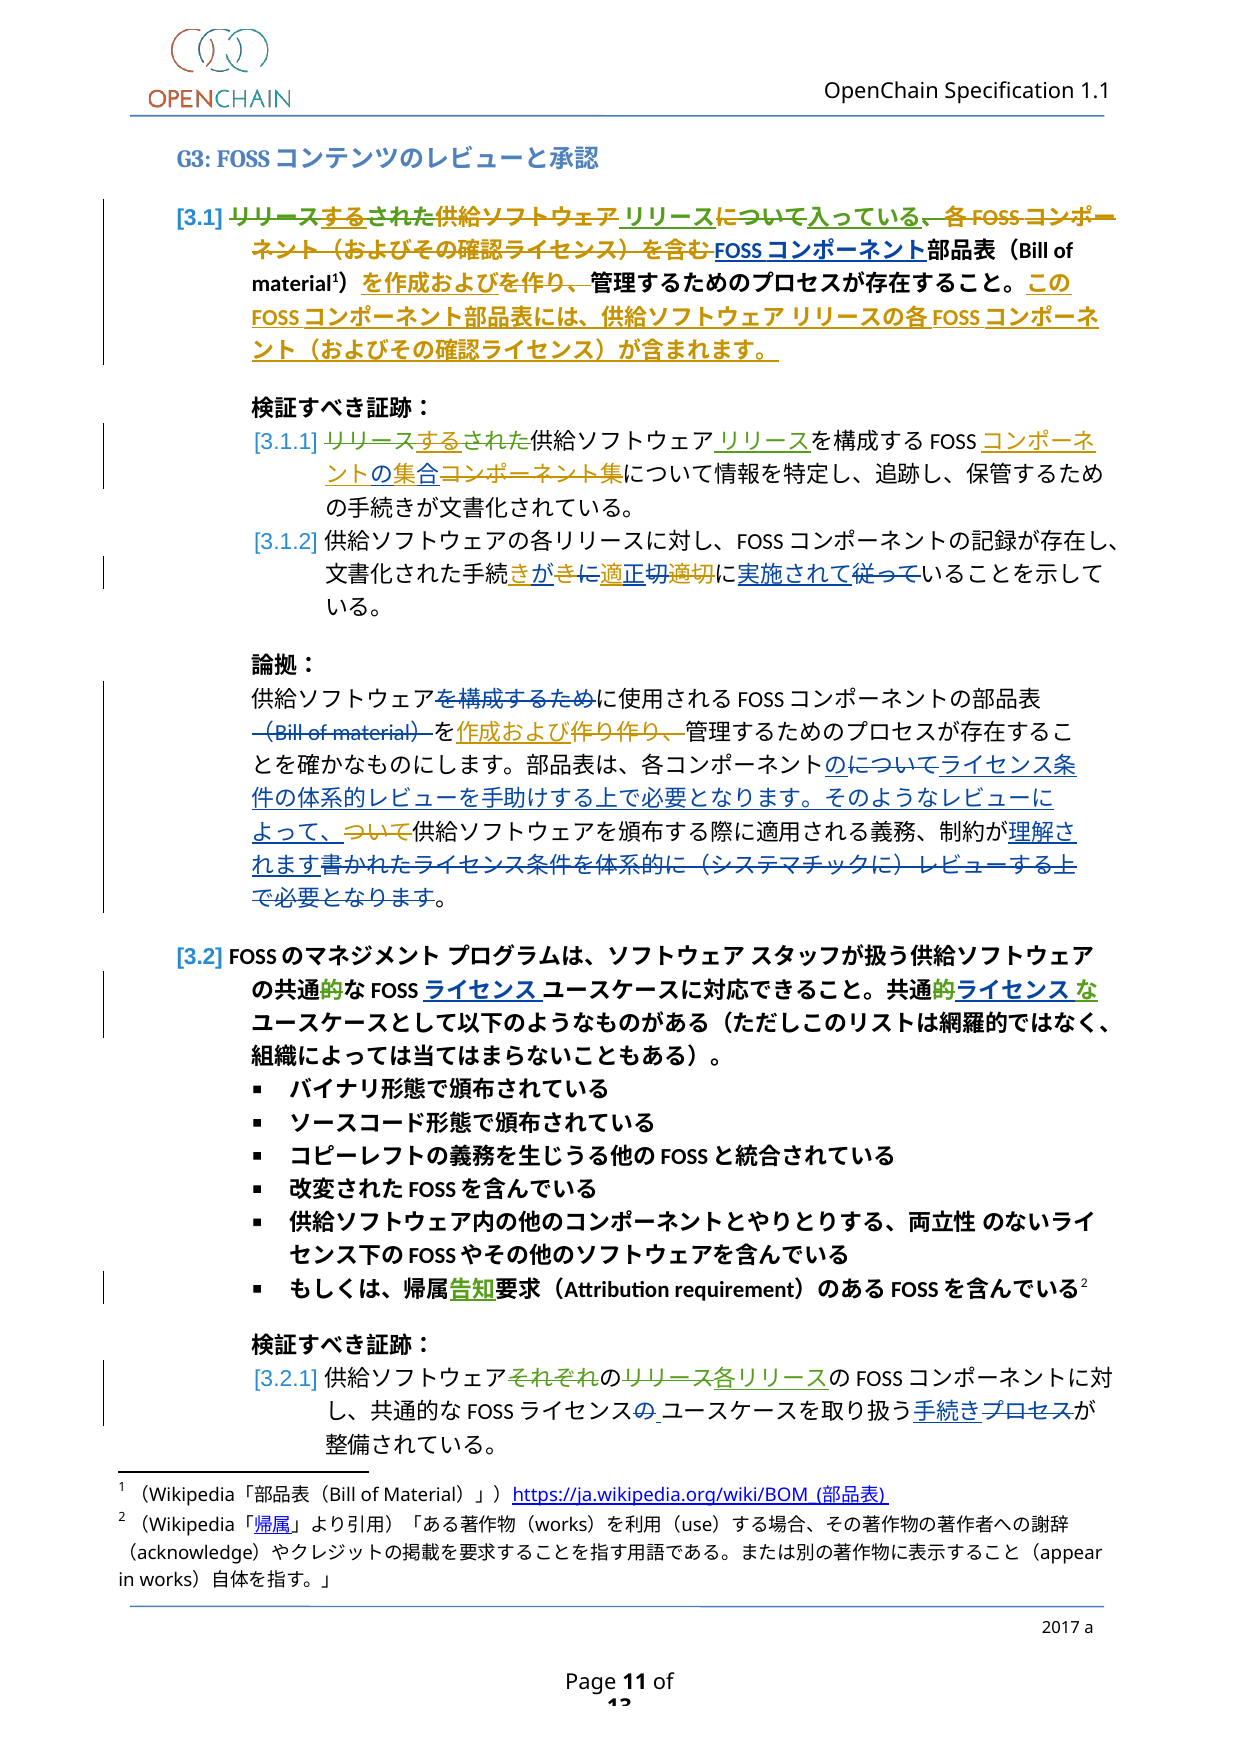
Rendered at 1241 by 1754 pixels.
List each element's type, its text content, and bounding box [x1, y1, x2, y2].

picture [148, 29, 290, 108]
list 供給ソフトウェアを構成するFOSSについて情報を特定し、追跡し、保管するための手続きが文書化されている。 [254, 423, 1116, 523]
list 部品表（Bill of material）管理するためのプロセスが存在すること。 [176, 199, 1116, 365]
list 供給ソフトウェアの各リリースに対し、FOSSコンポーネントの記録が存在し、文書化された手続にいることを示している。 [254, 523, 1116, 622]
list もしくは、帰属要求（Attribution requirement）のあるFOSSを含んでいる [252, 1271, 1116, 1304]
list コピーレフトの義務を生じうる他のFOSSと統合されている [252, 1138, 1116, 1171]
list ソースコード形態で頒布されている [252, 1104, 1116, 1138]
text 論拠： [252, 647, 1116, 681]
list バイナリ形態で頒布されている [252, 1071, 1116, 1104]
text G3: FOSSコンテンツのレビューと承認 [177, 143, 1116, 174]
text 検証すべき証跡： [252, 390, 1116, 423]
list 供給ソフトウェア内の他のコンポーネントとやりとりする、両立性 のないライセンス下のFOSSやその他のソフトウェアを含んでいる [252, 1204, 1116, 1271]
list 供給ソフトウェアののFOSSコンポーネントに対し、共通的なFOSSライセンスユースケースを取り扱うが整備されている。 [254, 1360, 1116, 1460]
text 供給ソフトウェアに使用されるFOSSコンポーネントの部品表を管理するためのプロセスが存在することを確かなものにします。部品表は、各コンポーネント供給ソフトウェアを頒布する際に適用される義務、制約が。 [252, 681, 1081, 913]
list 改変されたFOSSを含んでいる [252, 1171, 1116, 1204]
text 検証すべき証跡： [252, 1329, 1116, 1360]
list FOSSのマネジメント プログラムは、ソフトウェア スタッフが扱う供給ソフトウェアの共通なFOSSユースケースに対応できること。共通ユースケースとして以下のようなものがある（ただしこのリストは網羅的ではなく、組織によっては当てはまらないこともある）。 [176, 938, 1116, 1071]
